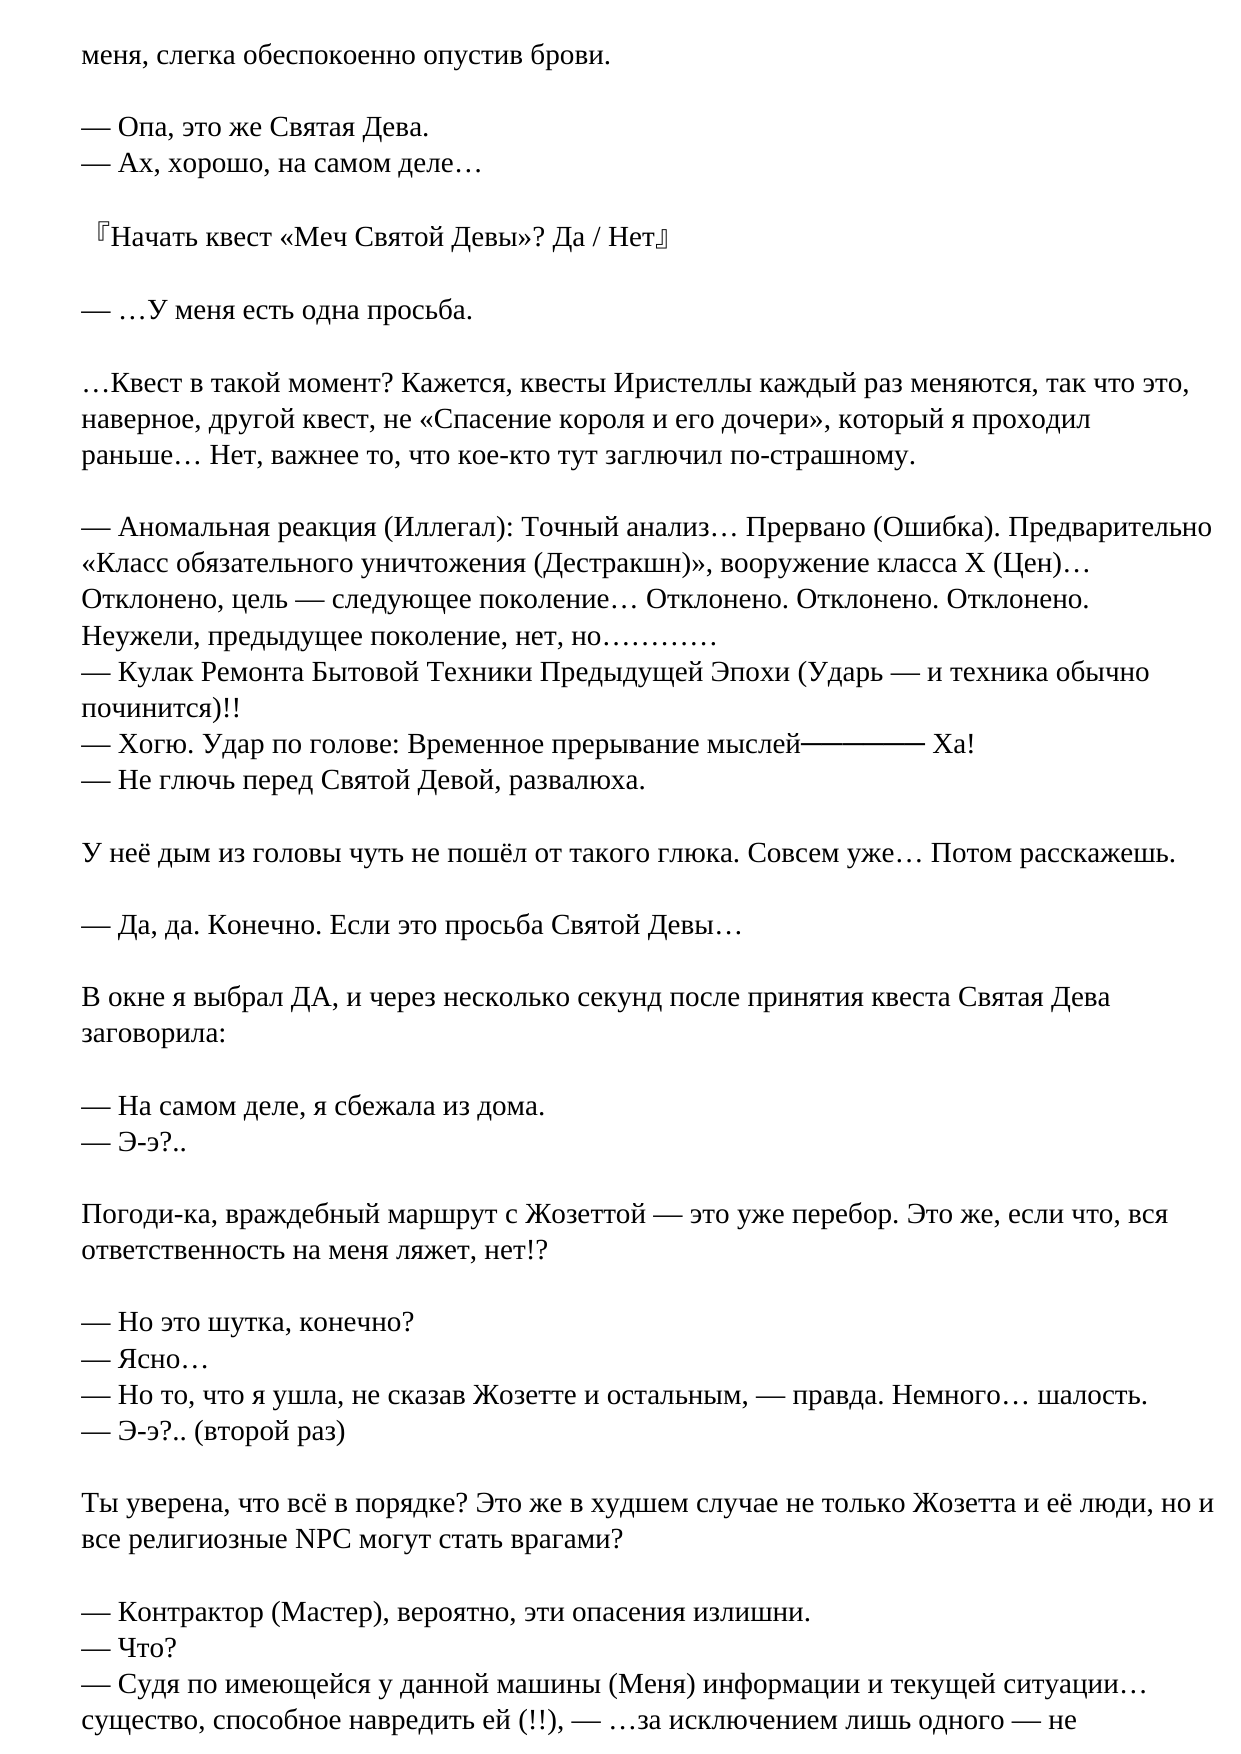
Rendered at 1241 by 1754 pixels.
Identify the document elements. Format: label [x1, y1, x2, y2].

text [81, 37, 1215, 1736]
